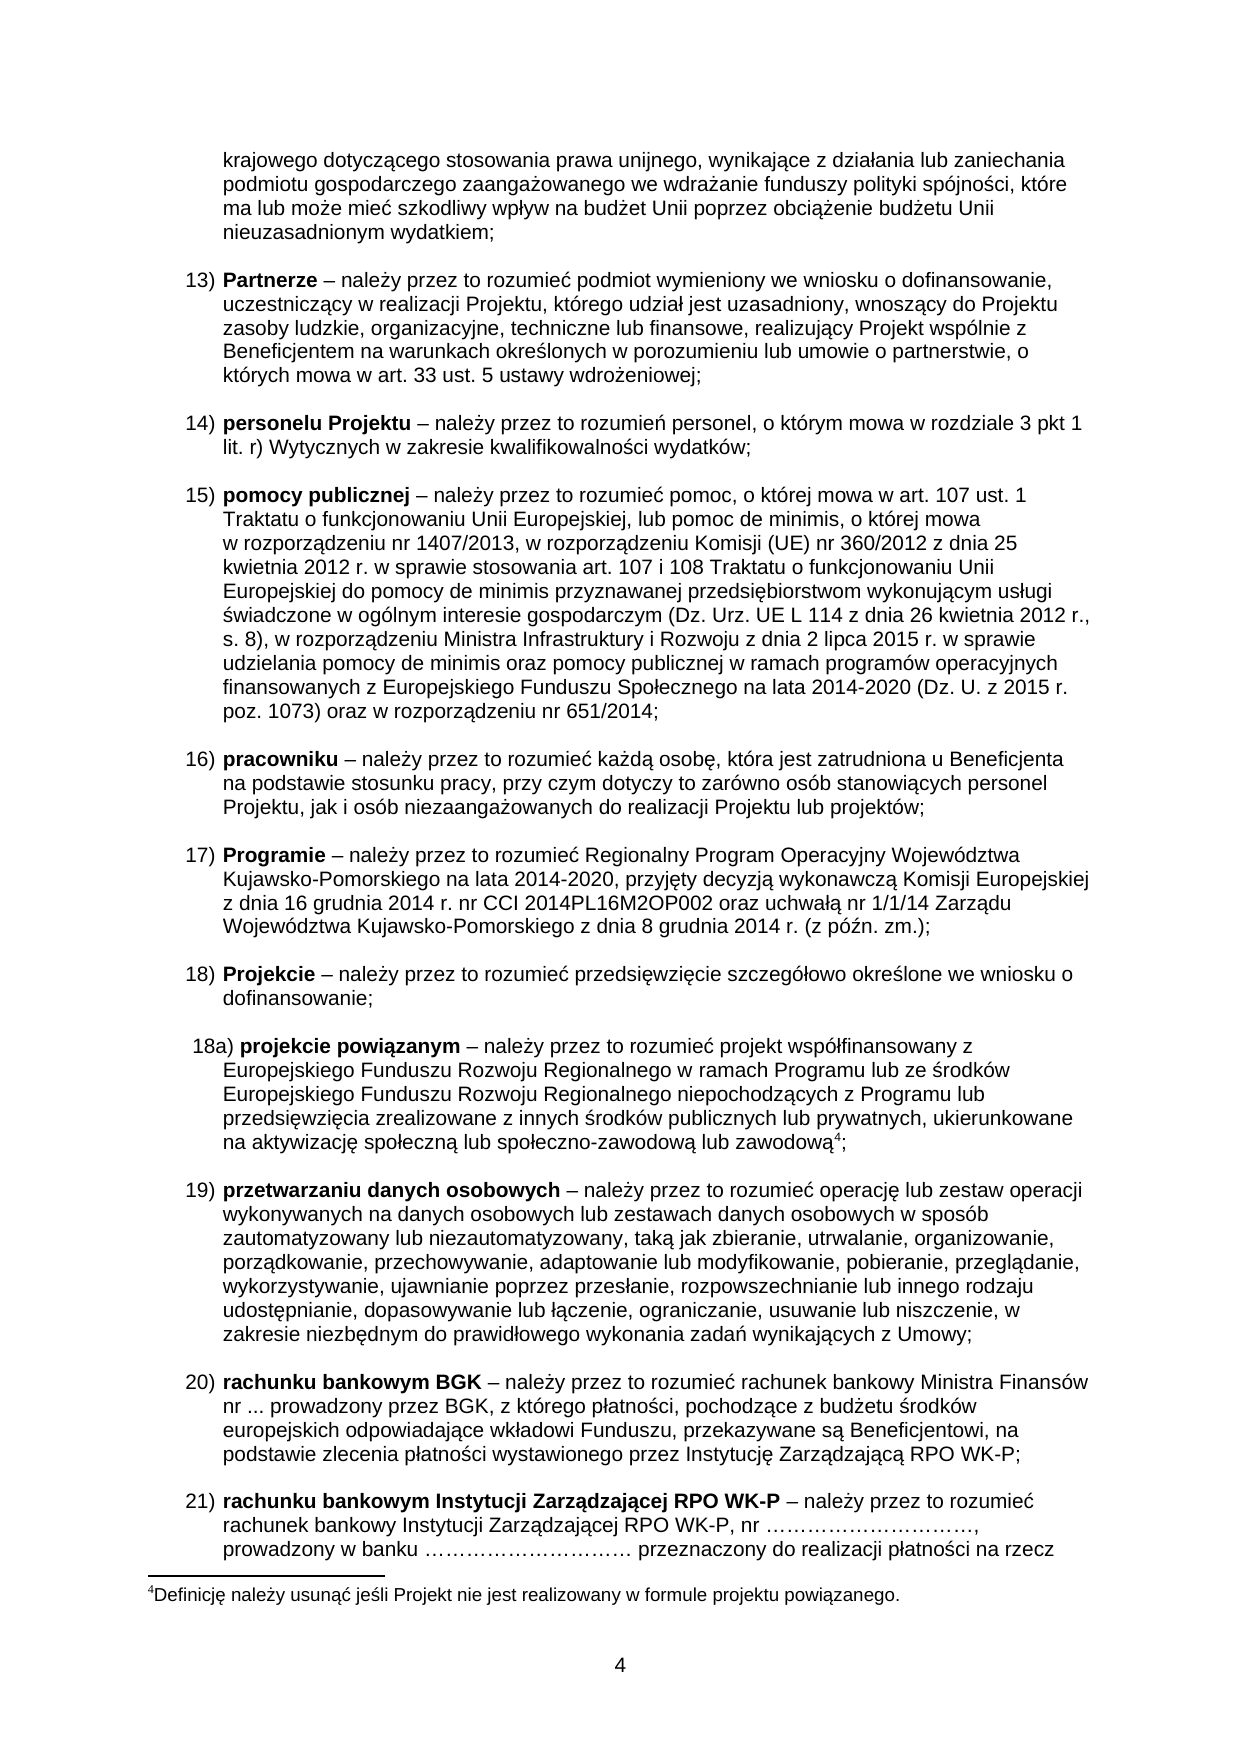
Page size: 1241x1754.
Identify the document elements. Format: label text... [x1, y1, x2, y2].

text 18a) projekcie powiązanym – należy przez to rozumieć projekt współfinansowany z Europejskiego Funduszu Rozwoju Regionalnego w ramach Programu lub ze środków Europejskiego Funduszu Rozwoju Regionalnego niepochodzących z Programu lub przedsięwzięcia zrealizowane z innych środków publicznych lub prywatnych, ukierunkowane na aktywizację społeczną lub społeczno-zawodową lub zawodową; [192, 1034, 1092, 1154]
list Projekcie – należy przez to rozumieć przedsięwzięcie szczegółowo określone we wniosku o dofinansowanie; [185, 962, 1092, 1010]
list rachunku bankowym BGK – należy przez to rozumieć rachunek bankowy Ministra Finansów nr ... prowadzony przez BGK, z którego płatności, pochodzące z budżetu środków europejskich odpowiadające wkładowi Funduszu, przekazywane są Beneficjentowi, na podstawie zlecenia płatności wystawionego przez Instytucję Zarządzającą RPO WK-P; [185, 1369, 1092, 1465]
list pracowniku – należy przez to rozumieć każdą osobę, która jest zatrudniona u Beneficjenta na podstawie stosunku pracy, przy czym dotyczy to zarówno osób stanowiących personel Projektu, jak i osób niezaangażowanych do realizacji Projektu lub projektów; [185, 747, 1092, 818]
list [185, 148, 1092, 243]
list pomocy publicznej – należy przez to rozumieć pomoc, o której mowa w art. 107 ust. 1 Traktatu o funkcjonowaniu Unii Europejskiej, lub pomoc de minimis, o której mowa w rozporządzeniu nr 1407/2013, w rozporządzeniu Komisji (UE) nr 360/2012 z dnia 25 kwietnia 2012 r. w sprawie stosowania art. 107 i 108 Traktatu o funkcjonowaniu Unii Europejskiej do pomocy de minimis przyznawanej przedsiębiorstwom wykonującym usługi świadczone w ogólnym interesie gospodarczym (Dz. Urz. UE L 114 z dnia 26 kwietnia 2012 r., s. 8), w rozporządzeniu Ministra Infrastruktury i Rozwoju z dnia 2 lipca 2015 r. w sprawie udzielania pomocy de minimis oraz pomocy publicznej w ramach programów operacyjnych finansowanych z Europejskiego Funduszu Społecznego na lata 2014-2020 (Dz. U. z 2015 r. poz. 1073) oraz w rozporządzeniu nr 651/2014; [185, 483, 1092, 723]
list personelu Projektu – należy przez to rozumień personel, o którym mowa w rozdziale 3 pkt 1 lit. r) Wytycznych w zakresie kwalifikowalności wydatków; [185, 411, 1092, 459]
list Programie – należy przez to rozumieć Regionalny Program Operacyjny Województwa Kujawsko-Pomorskiego na lata 2014-2020, przyjęty decyzją wykonawczą Komisji Europejskiej z dnia 16 grudnia 2014 r. nr CCI 2014PL16M2OP002 oraz uchwałą nr 1/1/14 Zarządu Województwa Kujawsko-Pomorskiego z dnia 8 grudnia 2014 r. (z późn. zm.); [185, 842, 1092, 938]
list przetwarzaniu danych osobowych – należy przez to rozumieć operację lub zestaw operacji wykonywanych na danych osobowych lub zestawach danych osobowych w sposób zautomatyzowany lub niezautomatyzowany, taką jak zbieranie, utrwalanie, organizowanie, porządkowanie, przechowywanie, adaptowanie lub modyfikowanie, pobieranie, przeglądanie, wykorzystywanie, ujawnianie poprzez przesłanie, rozpowszechnianie lub innego rodzaju udostępnianie, dopasowywanie lub łączenie, ograniczanie, usuwanie lub niszczenie, w zakresie niezbędnym do prawidłowego wykonania zadań wynikających z Umowy; [185, 1178, 1092, 1346]
list Partnerze – należy przez to rozumieć podmiot wymieniony we wniosku o dofinansowanie, uczestniczący w realizacji Projektu, którego udział jest uzasadniony, wnoszący do Projektu zasoby ludzkie, organizacyjne, techniczne lub finansowe, realizujący Projekt wspólnie z Beneficjentem na warunkach określonych w porozumieniu lub umowie o partnerstwie, o których mowa w art. 33 ust. 5 ustawy wdrożeniowej; [185, 267, 1092, 387]
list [185, 1489, 1092, 1561]
